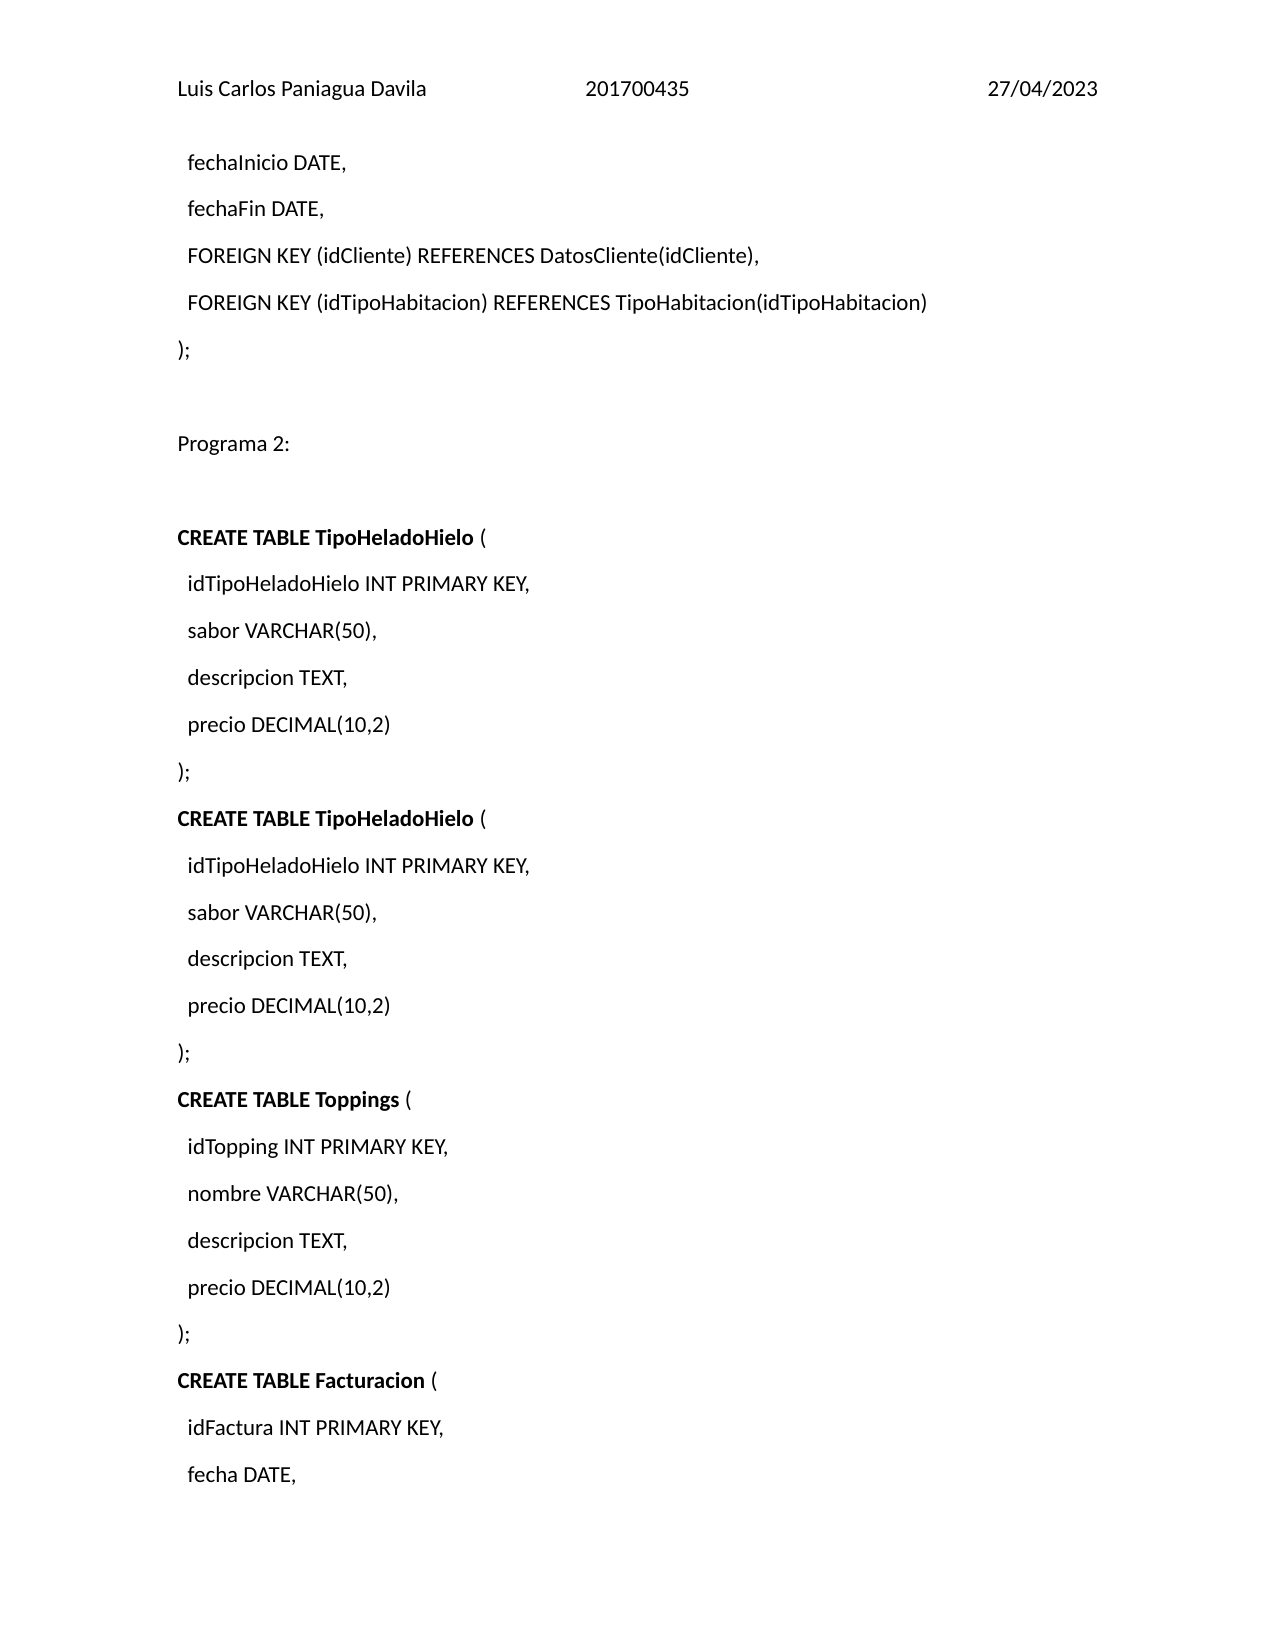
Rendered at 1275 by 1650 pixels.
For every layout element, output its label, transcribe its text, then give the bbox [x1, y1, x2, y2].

text fecha DATE, [177, 1460, 1098, 1488]
text ); [177, 1319, 1098, 1347]
text descripcion TEXT, [177, 944, 1098, 972]
text precio DECIMAL(10,2) [177, 991, 1098, 1019]
text ); [177, 335, 1098, 363]
text idFactura INT PRIMARY KEY, [177, 1413, 1098, 1441]
text CREATE TABLE TipoHeladoHielo ( [177, 804, 1098, 832]
text sabor VARCHAR(50), [177, 898, 1098, 926]
text nombre VARCHAR(50), [177, 1179, 1098, 1207]
text CREATE TABLE Facturacion ( [177, 1366, 1098, 1394]
text sabor VARCHAR(50), [177, 616, 1098, 644]
text CREATE TABLE Toppings ( [177, 1085, 1098, 1113]
text precio DECIMAL(10,2) [177, 1273, 1098, 1301]
text Programa 2: [177, 429, 1098, 457]
text idTipoHeladoHielo INT PRIMARY KEY, [177, 569, 1098, 597]
text ); [177, 757, 1098, 785]
text descripcion TEXT, [177, 1226, 1098, 1254]
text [177, 288, 1098, 316]
text precio DECIMAL(10,2) [177, 710, 1098, 738]
text CREATE TABLE TipoHeladoHielo ( [177, 523, 1098, 551]
text fechaFin DATE, [177, 194, 1098, 222]
text FOREIGN KEY (idCliente) REFERENCES DatosCliente(idCliente), [177, 241, 1098, 269]
text descripcion TEXT, [177, 663, 1098, 691]
text idTipoHeladoHielo INT PRIMARY KEY, [177, 851, 1098, 879]
text ); [177, 1038, 1098, 1066]
text fechaInicio DATE, [177, 148, 1098, 176]
text idTopping INT PRIMARY KEY, [177, 1132, 1098, 1160]
